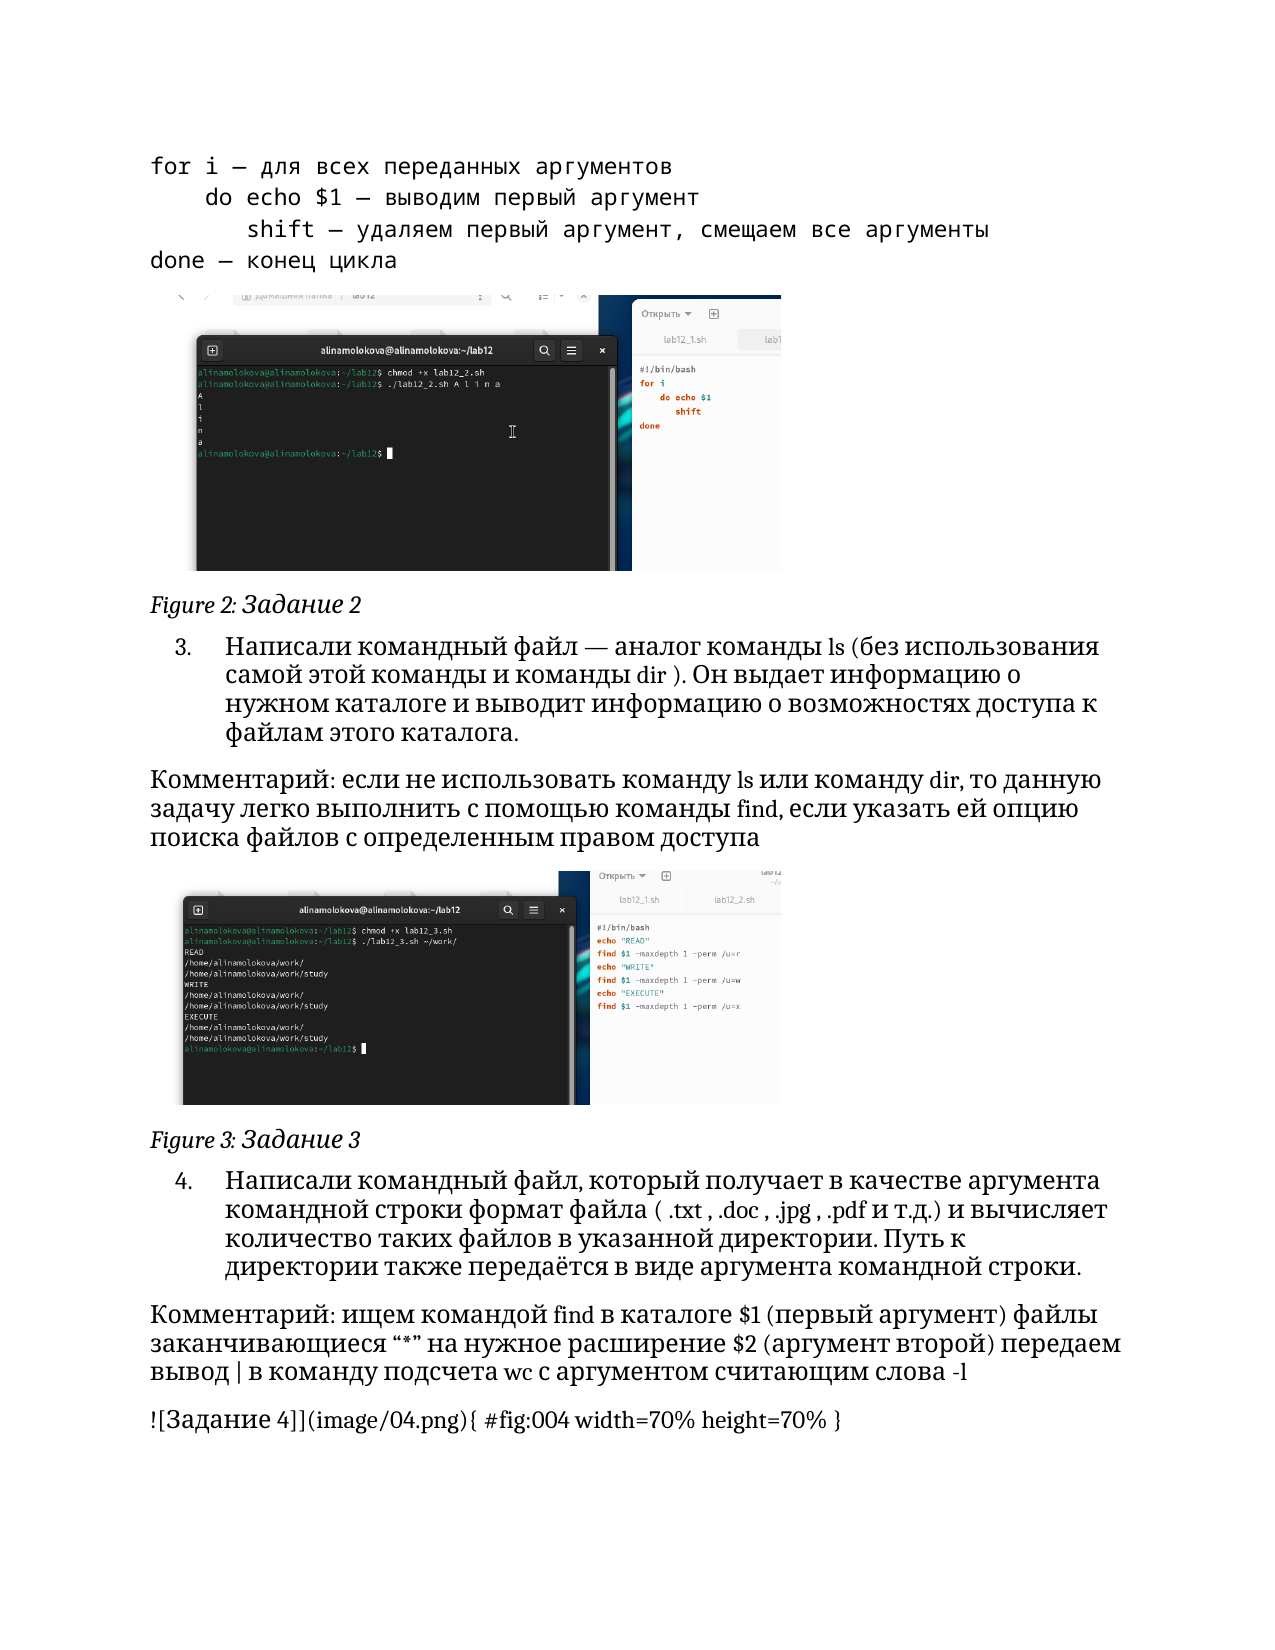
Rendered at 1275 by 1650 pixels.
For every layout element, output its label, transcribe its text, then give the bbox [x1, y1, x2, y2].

list Написали командный файл — аналог команды ls (без использования самой этой команды и команды dir ). Он выдает информацию о нужном каталоге и выводит информацию о возможностях доступа к файлам этого каталога. [175, 632, 1125, 747]
text Figure 3: Задание 3 [150, 1126, 1125, 1154]
text Комментарий: если не использовать команду ls или команду dir, то данную задачу легко выполнить с помощью команды find, если указать ей опцию поиска файлов с определенным правом доступа [150, 766, 1125, 852]
picture [168, 295, 782, 571]
list Написали командный файл, который получает в качестве аргумента командной строки формат файла ( .txt , .doc , .jpg , .pdf и т.д.) и вычисляет количество таких файлов в указанной директории. Путь к директории также передаётся в виде аргумента командной строки. [175, 1167, 1125, 1282]
text ![Задание 4]](image/04.png){ #fig:004 width=70% height=70% } [150, 1406, 1125, 1434]
text Figure 2: Задание 2 [150, 591, 1125, 620]
text for i — для всех переданных аргументов do echo $1 — выводим первый аргумент shift — удаляем первый аргумент, смещаем все аргументы done — конец цикла [150, 150, 1125, 275]
picture [168, 871, 782, 1105]
text Комментарий: ищем командой find в каталоге $1 (первый аргумент) файлы заканчивающиеся “*” на нужное расширение $2 (аргумент второй) передаем вывод | в команду подсчета wc с аргументом считающим слова -l [150, 1301, 1125, 1387]
